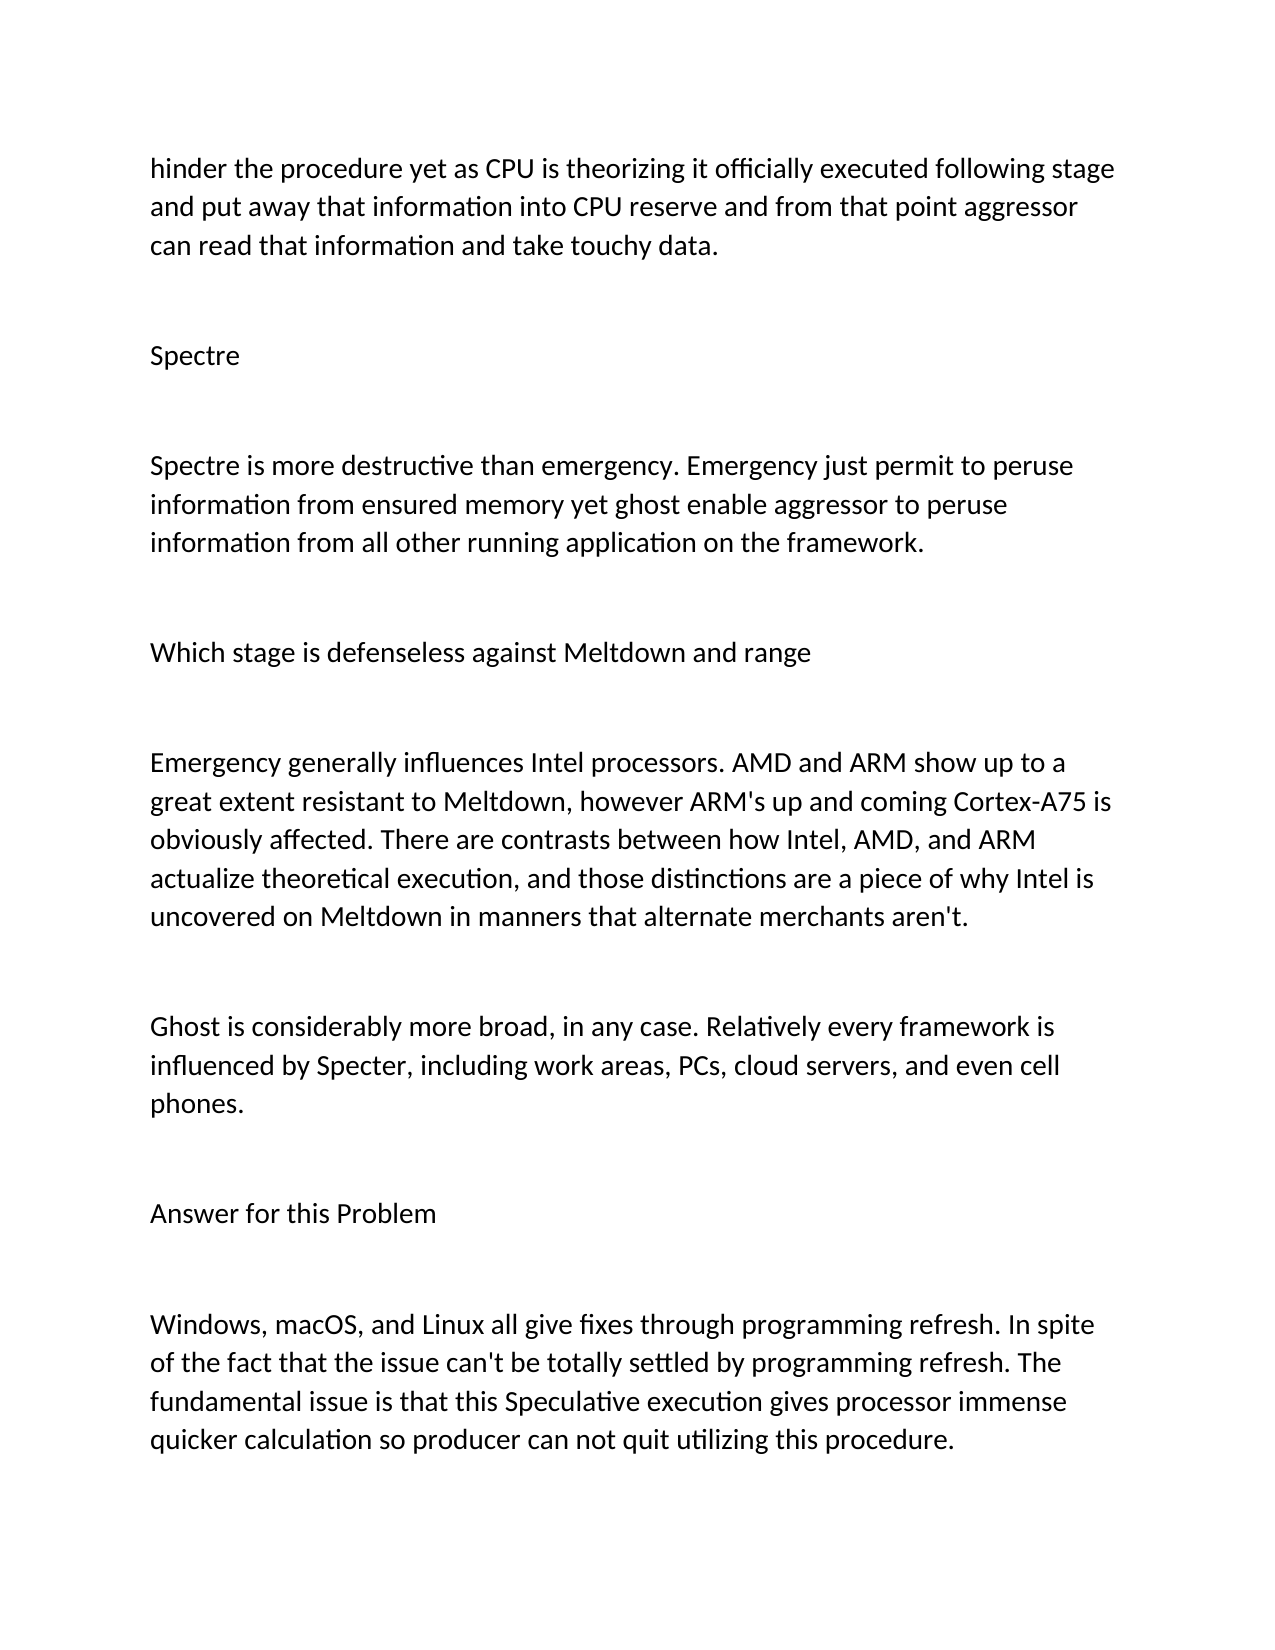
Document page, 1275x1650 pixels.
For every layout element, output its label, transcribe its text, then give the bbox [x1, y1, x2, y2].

text Windows, macOS, and Linux all give fixes through programming refresh. In spite of the fact that the issue can't be totally settled by programming refresh. The fundamental issue is that this Speculative execution gives processor immense quicker calculation so producer can not quit utilizing this procedure. [150, 1306, 1125, 1457]
text Which stage is defenseless against Meltdown and range [150, 634, 1125, 670]
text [150, 150, 1125, 262]
text Ghost is considerably more broad, in any case. Relatively every framework is influenced by Specter, including work areas, PCs, cloud servers, and even cell phones. [150, 1008, 1125, 1121]
text Spectre [150, 337, 1125, 373]
text Emergency generally influences Intel processors. AMD and ARM show up to a great extent resistant to Meltdown, however ARM's up and coming Cortex-A75 is obviously affected. There are contrasts between how Intel, AMD, and ARM actualize theoretical execution, and those distinctions are a piece of why Intel is uncovered on Meltdown in manners that alternate merchants aren't. [150, 744, 1125, 934]
text Spectre is more destructive than emergency. Emergency just permit to peruse information from ensured memory yet ghost enable aggressor to peruse information from all other running application on the framework. [150, 447, 1125, 560]
text Answer for this Problem [150, 1196, 1125, 1231]
